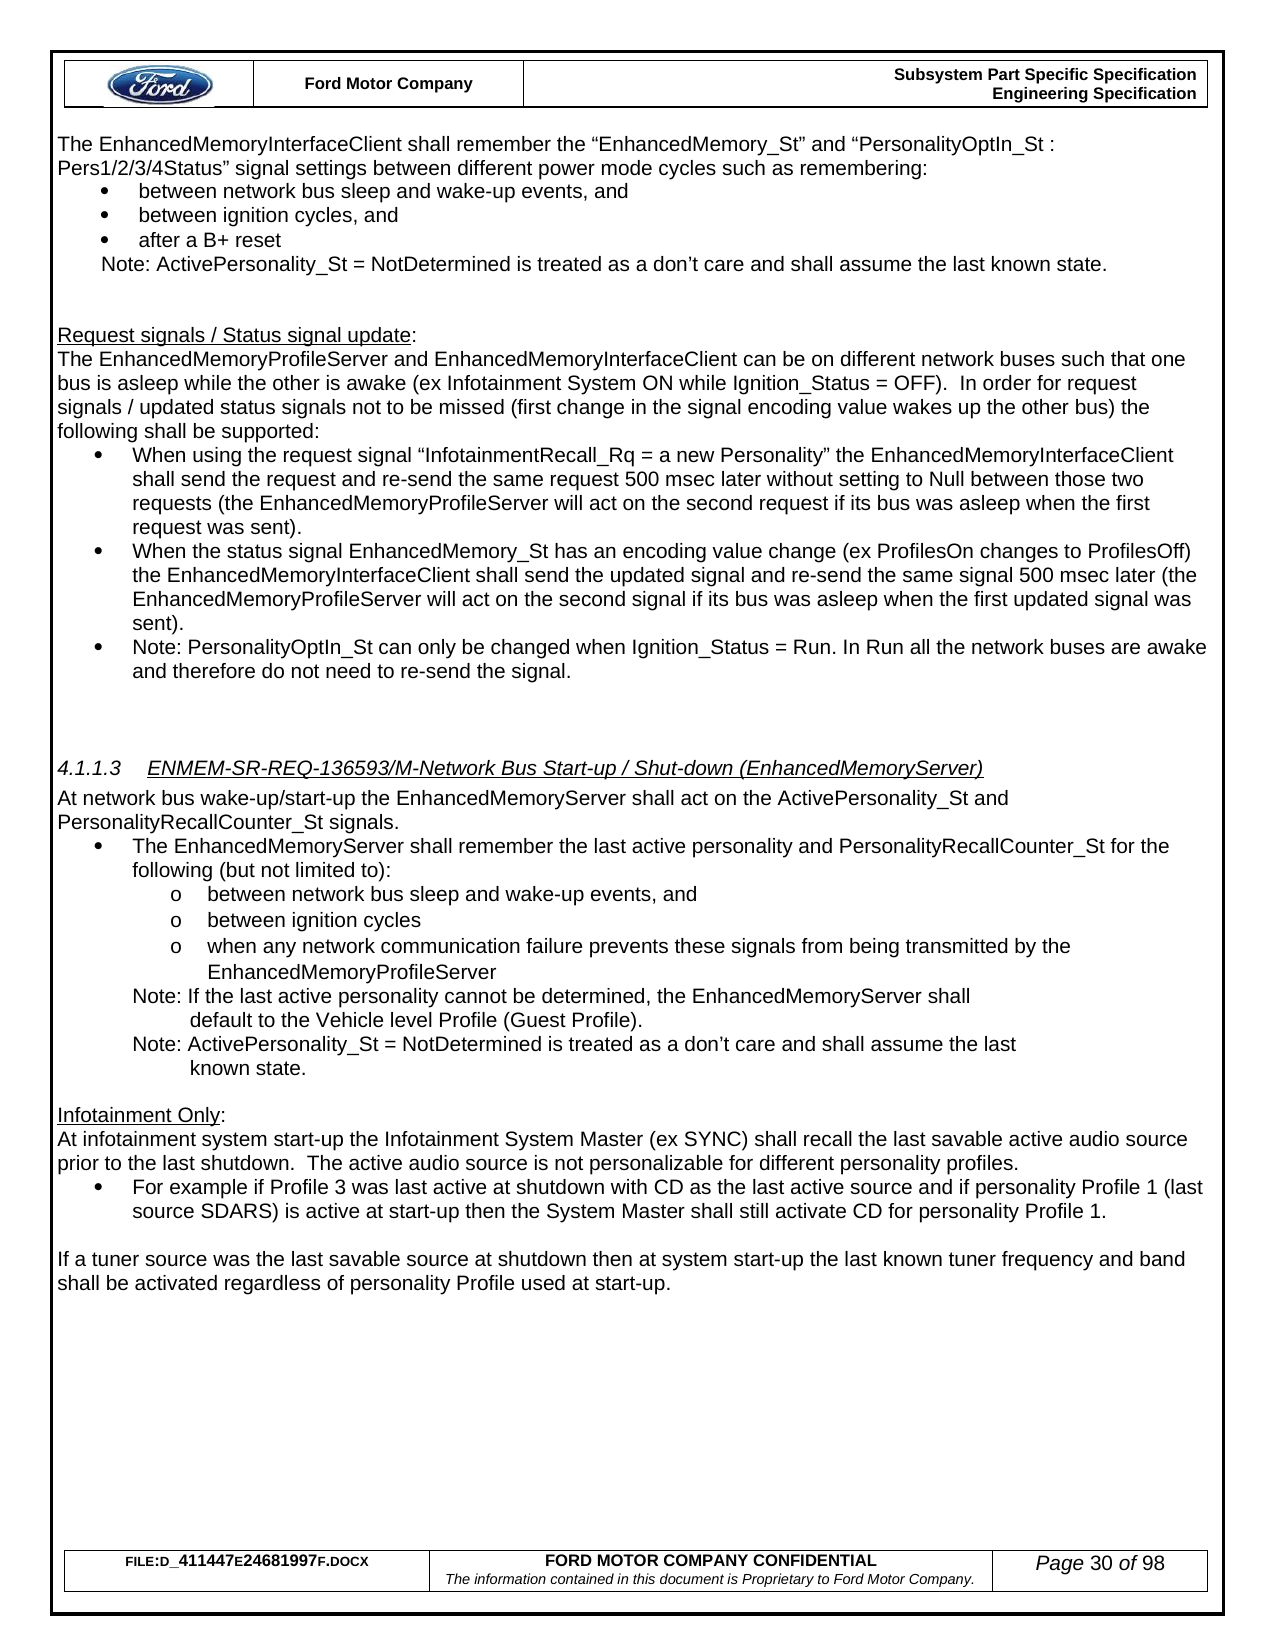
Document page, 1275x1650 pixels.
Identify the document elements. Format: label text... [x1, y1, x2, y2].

text Note: ActivePersonality_St = NotDetermined is treated as a don’t care and shall assume the last [132, 1031, 1215, 1055]
list when any network communication failure prevents these signals from being transmitted by the EnhancedMemoryProfileServer [169, 934, 1215, 983]
list For example if Profile 3 was last active at shutdown with CD as the last active source and if personality Profile 1 (last source SDARS) is active at start-up then the System Master shall still activate CD for personality Profile 1. [94, 1175, 1215, 1223]
list after a B+ reset [101, 227, 1215, 251]
text The EnhancedMemoryProfileServer and EnhancedMemoryInterfaceClient can be on different network buses such that one bus is asleep while the other is awake (ex Infotainment System ON while Ignition_Status = OFF). In order for request signals / updated status signals not to be missed (first change in the signal encoding value wakes up the other bus) the following shall be supported: [57, 347, 1215, 443]
picture [103, 61, 215, 107]
text default to the Vehicle level Profile (Guest Profile). [132, 1007, 1215, 1031]
text Infotainment Only: [57, 1103, 1215, 1127]
list When the status signal EnhancedMemory_St has an encoding value change (ex ProfilesOn changes to ProfilesOff) the EnhancedMemoryInterfaceClient shall send the updated signal and re-send the same signal 500 msec later (the EnhancedMemoryProfileServer will act on the second signal if its bus was asleep when the first updated signal was sent). [94, 539, 1215, 635]
list between ignition cycles, and [101, 203, 1215, 227]
list between network bus sleep and wake-up events, and [101, 179, 1215, 203]
list Note: PersonalityOptIn_St can only be changed when Ignition_Status = Run. In Run all the network buses are awake and therefore do not need to re-send the signal. [94, 635, 1215, 683]
text Note: ActivePersonality_St = NotDetermined is treated as a don’t care and shall assume the last known state. [101, 251, 1215, 275]
text At network bus wake-up/start-up the EnhancedMemoryServer shall act on the ActivePersonality_St and PersonalityRecallCounter_St signals. [57, 786, 1215, 834]
text Note: If the last active personality cannot be determined, the EnhancedMemoryServer shall [132, 983, 1215, 1007]
text Request signals / Status signal update: [57, 323, 1215, 347]
text If a tuner source was the last savable source at shutdown then at system start-up the last known tuner frequency and band shall be activated regardless of personality Profile used at start-up. [57, 1247, 1215, 1295]
text At infotainment system start-up the Infotainment System Master (ex SYNC) shall recall the last savable active audio source prior to the last shutdown. The active audio source is not personalizable for different personality profiles. [57, 1127, 1215, 1175]
subtitle ENMEM-SR-REQ-136593/M-Network Bus Start-up / Shut-down (EnhancedMemoryServer) [57, 756, 1215, 780]
text known state. [132, 1055, 1215, 1079]
list When using the request signal “InfotainmentRecall_Rq = a new Personality” the EnhancedMemoryInterfaceClient shall send the request and re-send the same request 500 msec later without setting to Null between those two requests (the EnhancedMemoryProfileServer will act on the second request if its bus was asleep when the first request was sent). [94, 443, 1215, 539]
list between network bus sleep and wake-up events, and [169, 882, 1215, 908]
list between ignition cycles [169, 908, 1215, 934]
text The EnhancedMemoryInterfaceClient shall remember the “EnhancedMemory_St” and “PersonalityOptIn_St : Pers1/2/3/4Status” signal settings between different power mode cycles such as remembering: [57, 131, 1215, 179]
list The EnhancedMemoryServer shall remember the last active personality and PersonalityRecallCounter_St for the following (but not limited to): [94, 834, 1215, 882]
